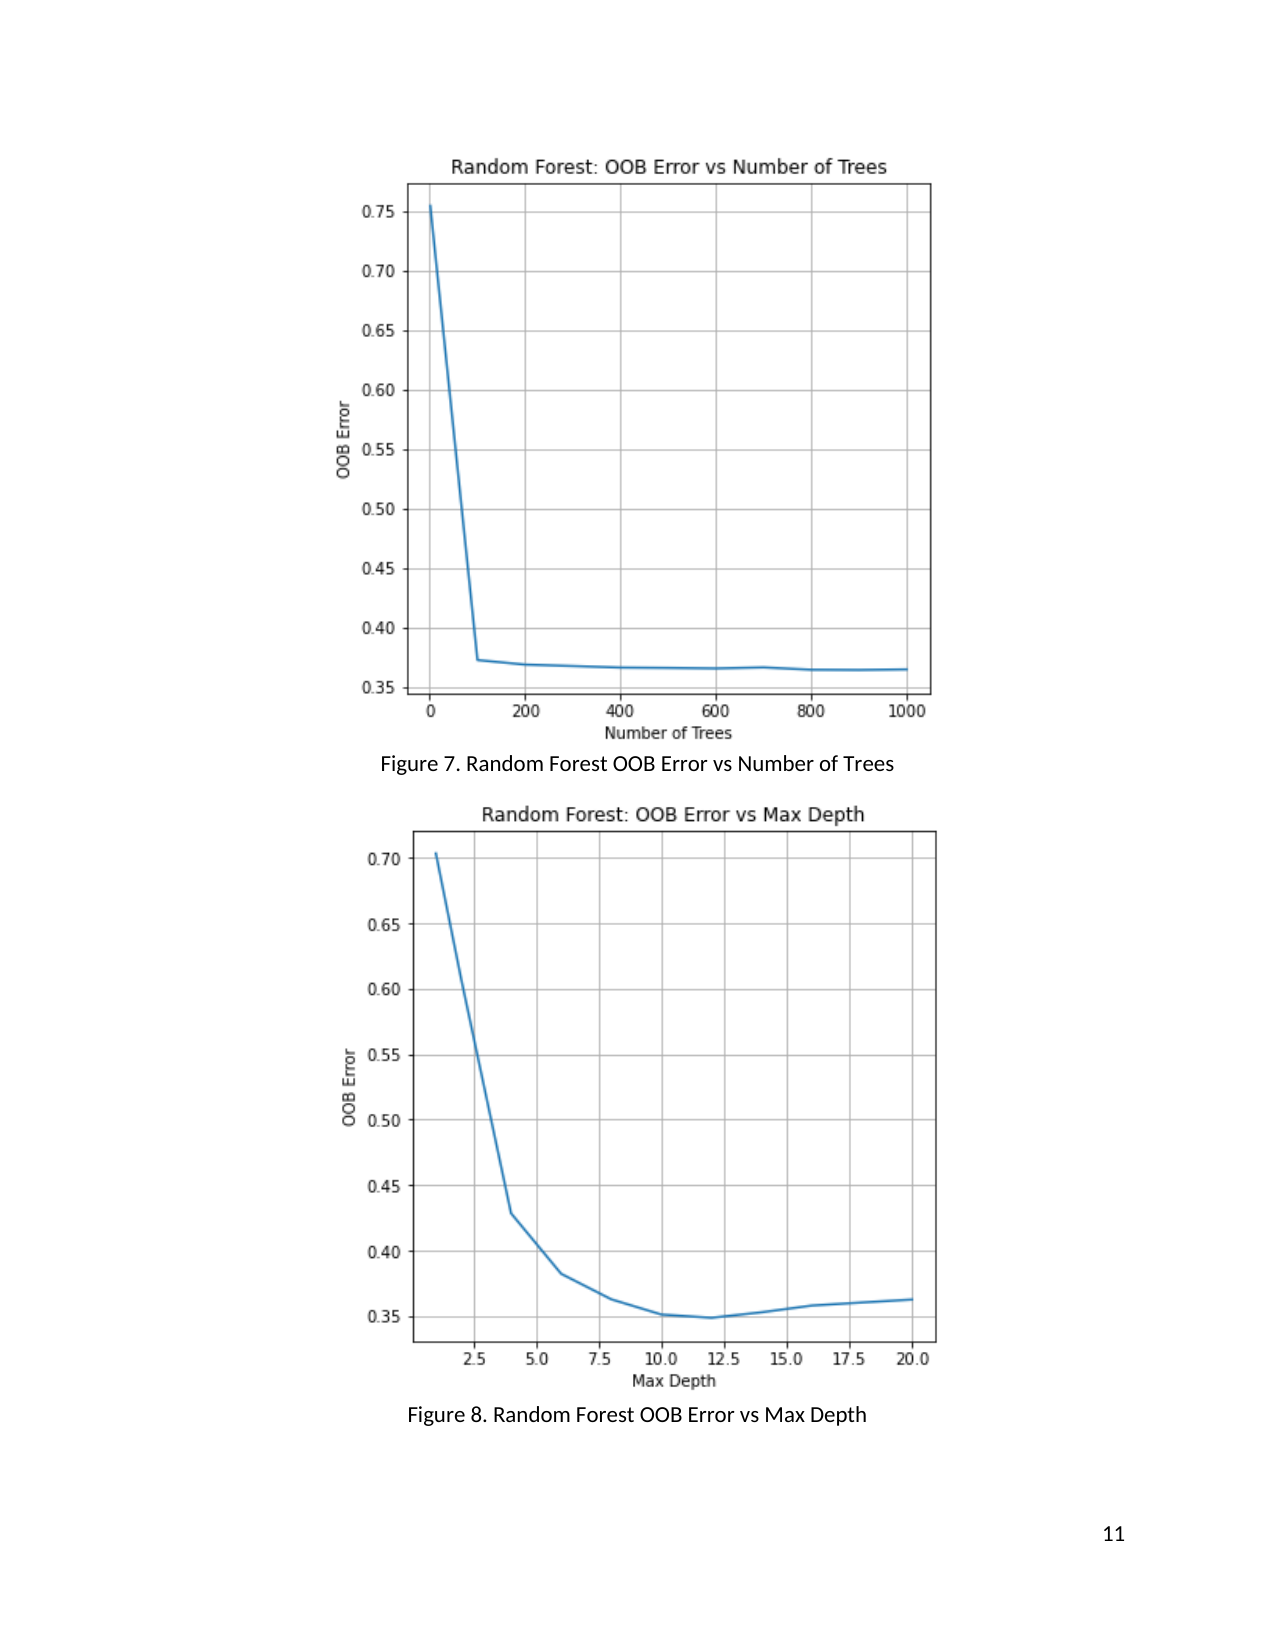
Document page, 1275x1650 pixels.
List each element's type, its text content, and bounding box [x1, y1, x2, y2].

picture [327, 796, 948, 1398]
picture [326, 150, 949, 747]
